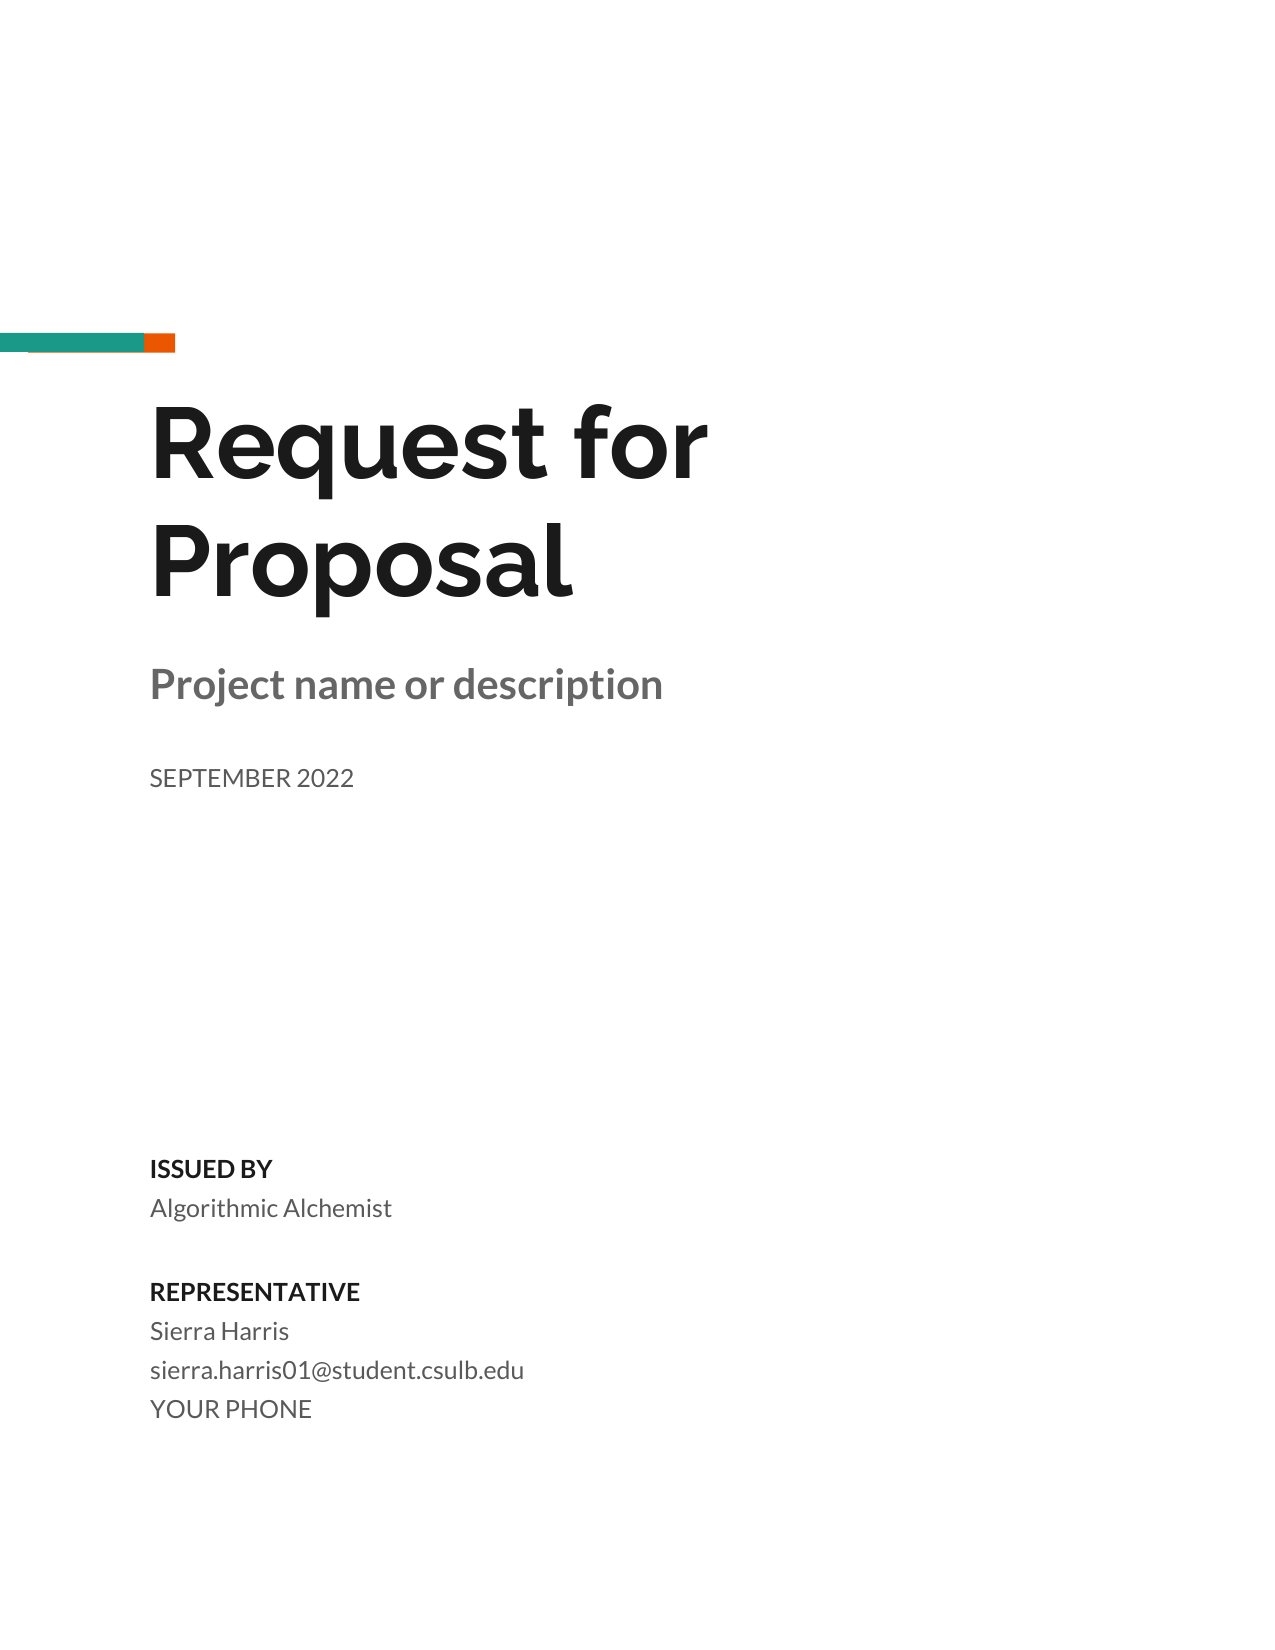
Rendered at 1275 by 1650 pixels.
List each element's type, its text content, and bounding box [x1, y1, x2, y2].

subtitle Project name or description [149, 658, 1125, 708]
text SEPTEMBER 2022 [149, 762, 1125, 792]
title Proposal [149, 502, 1125, 619]
title Request for [149, 385, 1125, 502]
